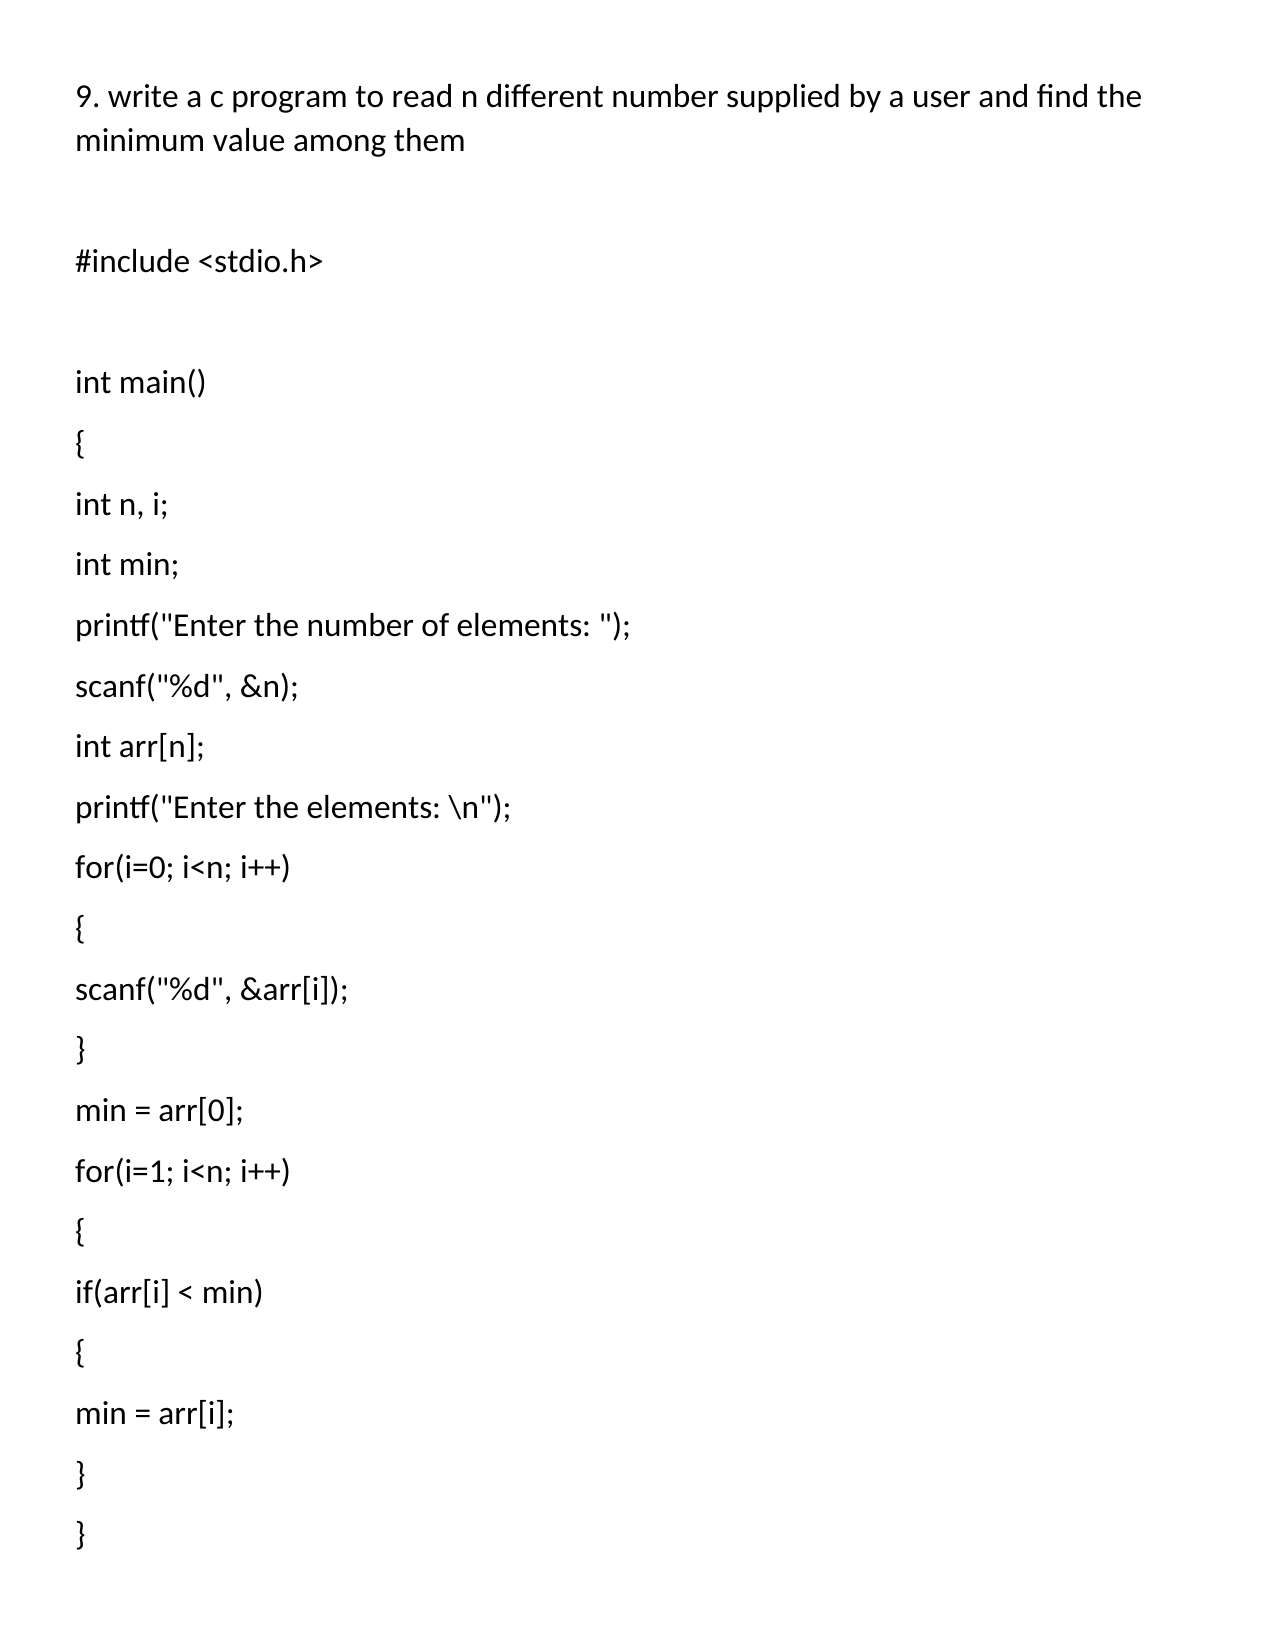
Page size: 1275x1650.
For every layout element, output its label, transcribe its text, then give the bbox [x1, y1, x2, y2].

text } [75, 1028, 1200, 1069]
text } [75, 1453, 1200, 1493]
text 9. write a c program to read n different number supplied by a user and find the minimum value among them [75, 75, 1200, 160]
text printf("Enter the number of elements: "); [75, 604, 1200, 645]
text int arr[n]; [75, 725, 1200, 766]
text int main() [75, 361, 1200, 402]
text min = arr[i]; [75, 1392, 1200, 1433]
text int n, i; [75, 483, 1200, 523]
text { [75, 422, 1200, 463]
text { [75, 907, 1200, 948]
text for(i=0; i<n; i++) [75, 846, 1200, 887]
text int min; [75, 543, 1200, 584]
text scanf("%d", &arr[i]); [75, 968, 1200, 1008]
text #include <stdio.h> [75, 240, 1200, 281]
text scanf("%d", &n); [75, 664, 1200, 705]
text { [75, 1210, 1200, 1251]
text { [75, 1331, 1200, 1372]
text min = arr[0]; [75, 1089, 1200, 1130]
text for(i=1; i<n; i++) [75, 1149, 1200, 1190]
text } [75, 1513, 1200, 1554]
text printf("Enter the elements: \n"); [75, 786, 1200, 827]
text if(arr[i] < min) [75, 1271, 1200, 1312]
